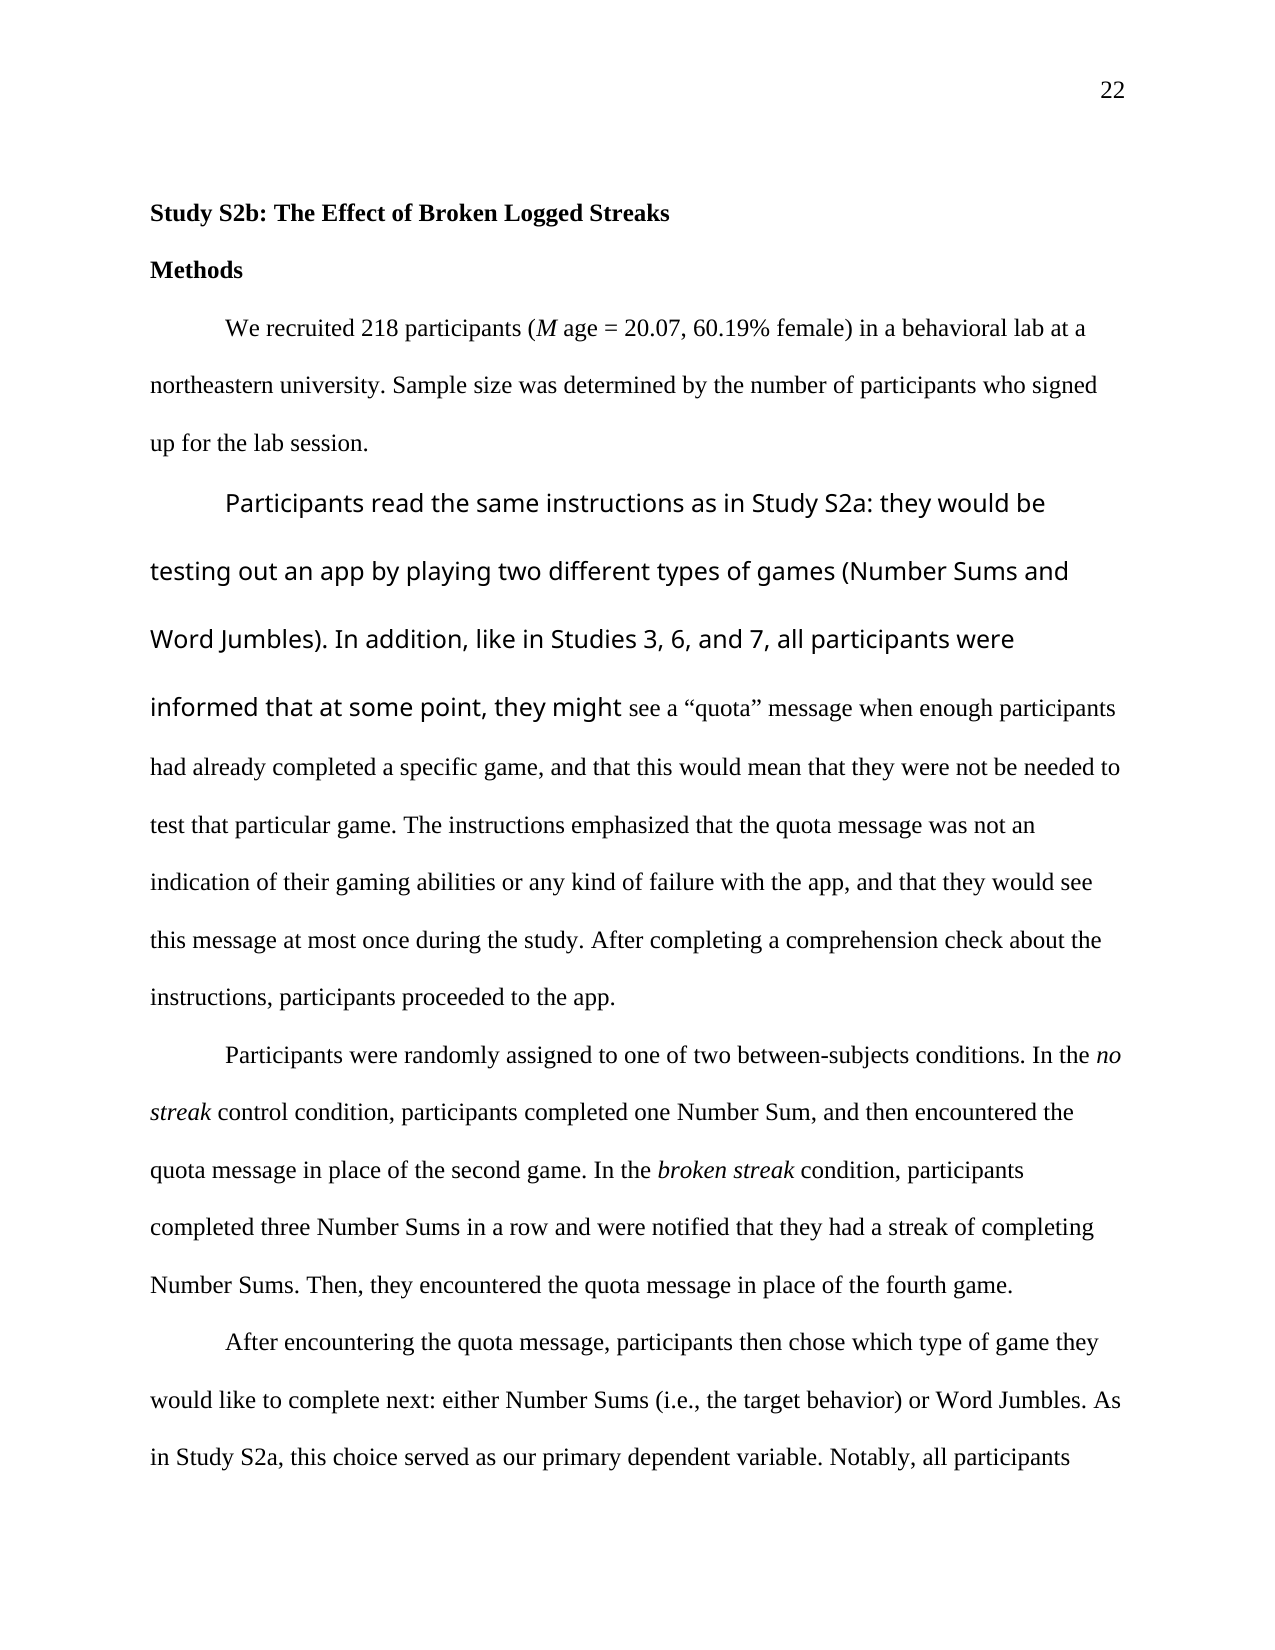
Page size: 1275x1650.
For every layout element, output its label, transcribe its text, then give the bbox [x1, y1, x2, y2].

text Participants read the same instructions as in Study S2a: they would be testing out an app by playing two different types of games (Number Sums and Word Jumbles). In addition, like in Studies 3, 6, and 7, all participants were informed that at some point, they might see a “quota” message when enough participants had already completed a specific game, and that this would mean that they were not be needed to test that particular game. The instructions emphasized that the quota message was not an indication of their gaming abilities or any kind of failure with the app, and that they would see this message at most once during the study. After completing a comprehension check about the instructions, participants proceeded to the app. [150, 485, 1125, 1011]
text Participants were randomly assigned to one of two between-subjects conditions. In the no streak control condition, participants completed one Number Sum, and then encountered the quota message in place of the second game. In the broken streak condition, participants completed three Number Sums in a row and were notified that they had a streak of completing Number Sums. Then, they encountered the quota message in place of the fourth game. [150, 1040, 1125, 1299]
subtitle Study S2b: The Effect of Broken Logged Streaks [150, 198, 1125, 226]
text We recruited 218 participants (M age = 20.07, 60.19% female) in a behavioral lab at a northeastern university. Sample size was determined by the number of participants who signed up for the lab session. [150, 313, 1125, 456]
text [150, 1327, 1125, 1471]
text Methods [150, 255, 1125, 284]
